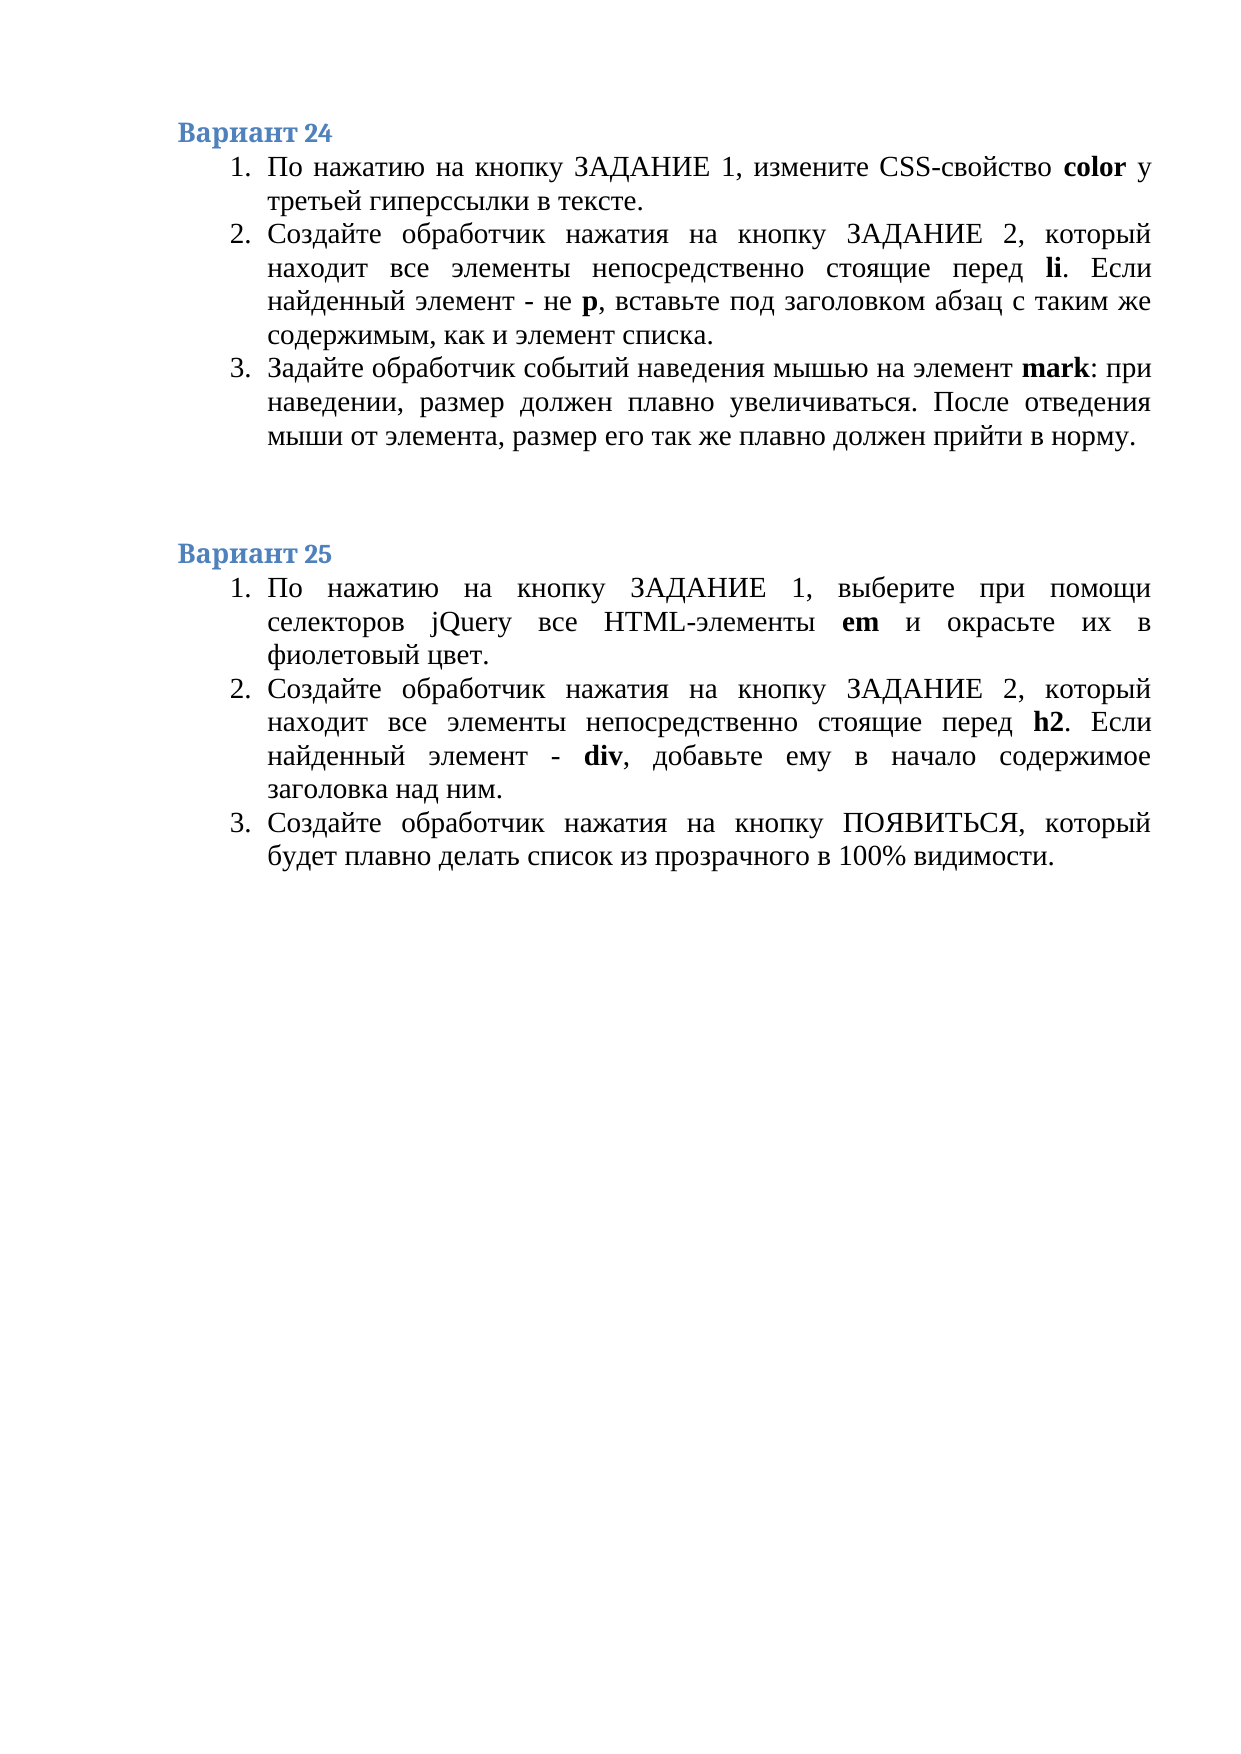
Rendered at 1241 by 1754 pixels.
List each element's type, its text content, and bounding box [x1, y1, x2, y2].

list По нажатию на кнопку ЗАДАНИЕ 1, выберите при помощи селекторов jQuery все HTML-элементы em и окрасьте их в фиолетовый цвет. [229, 570, 1152, 671]
list Создайте обработчик нажатия на кнопку ПОЯВИТЬСЯ, который будет плавно делать список из прозрачного в 100% видимости. [229, 805, 1152, 872]
subtitle Вариант 24 [177, 118, 1152, 149]
list Создайте обработчик нажатия на кнопку ЗАДАНИЕ 2, который находит все элементы непосредственно стоящие перед h2. Если найденный элемент - div, добавьте ему в начало содержимое заголовка над ним. [229, 671, 1152, 805]
subtitle Вариант 25 [177, 539, 1152, 570]
list По нажатию на кнопку ЗАДАНИЕ 1, измените CSS-свойство color у третьей гиперссылки в тексте. [229, 149, 1152, 216]
list Задайте обработчик событий наведения мышью на элемент mark: при наведении, размер должен плавно увеличиваться. После отведения мыши от элемента, размер его так же плавно должен прийти в норму. [229, 351, 1152, 451]
list Создайте обработчик нажатия на кнопку ЗАДАНИЕ 2, который находит все элементы непосредственно стоящие перед li. Если найденный элемент - не p, вставьте под заголовком абзац с таким же содержимым, как и элемент списка. [229, 216, 1152, 351]
